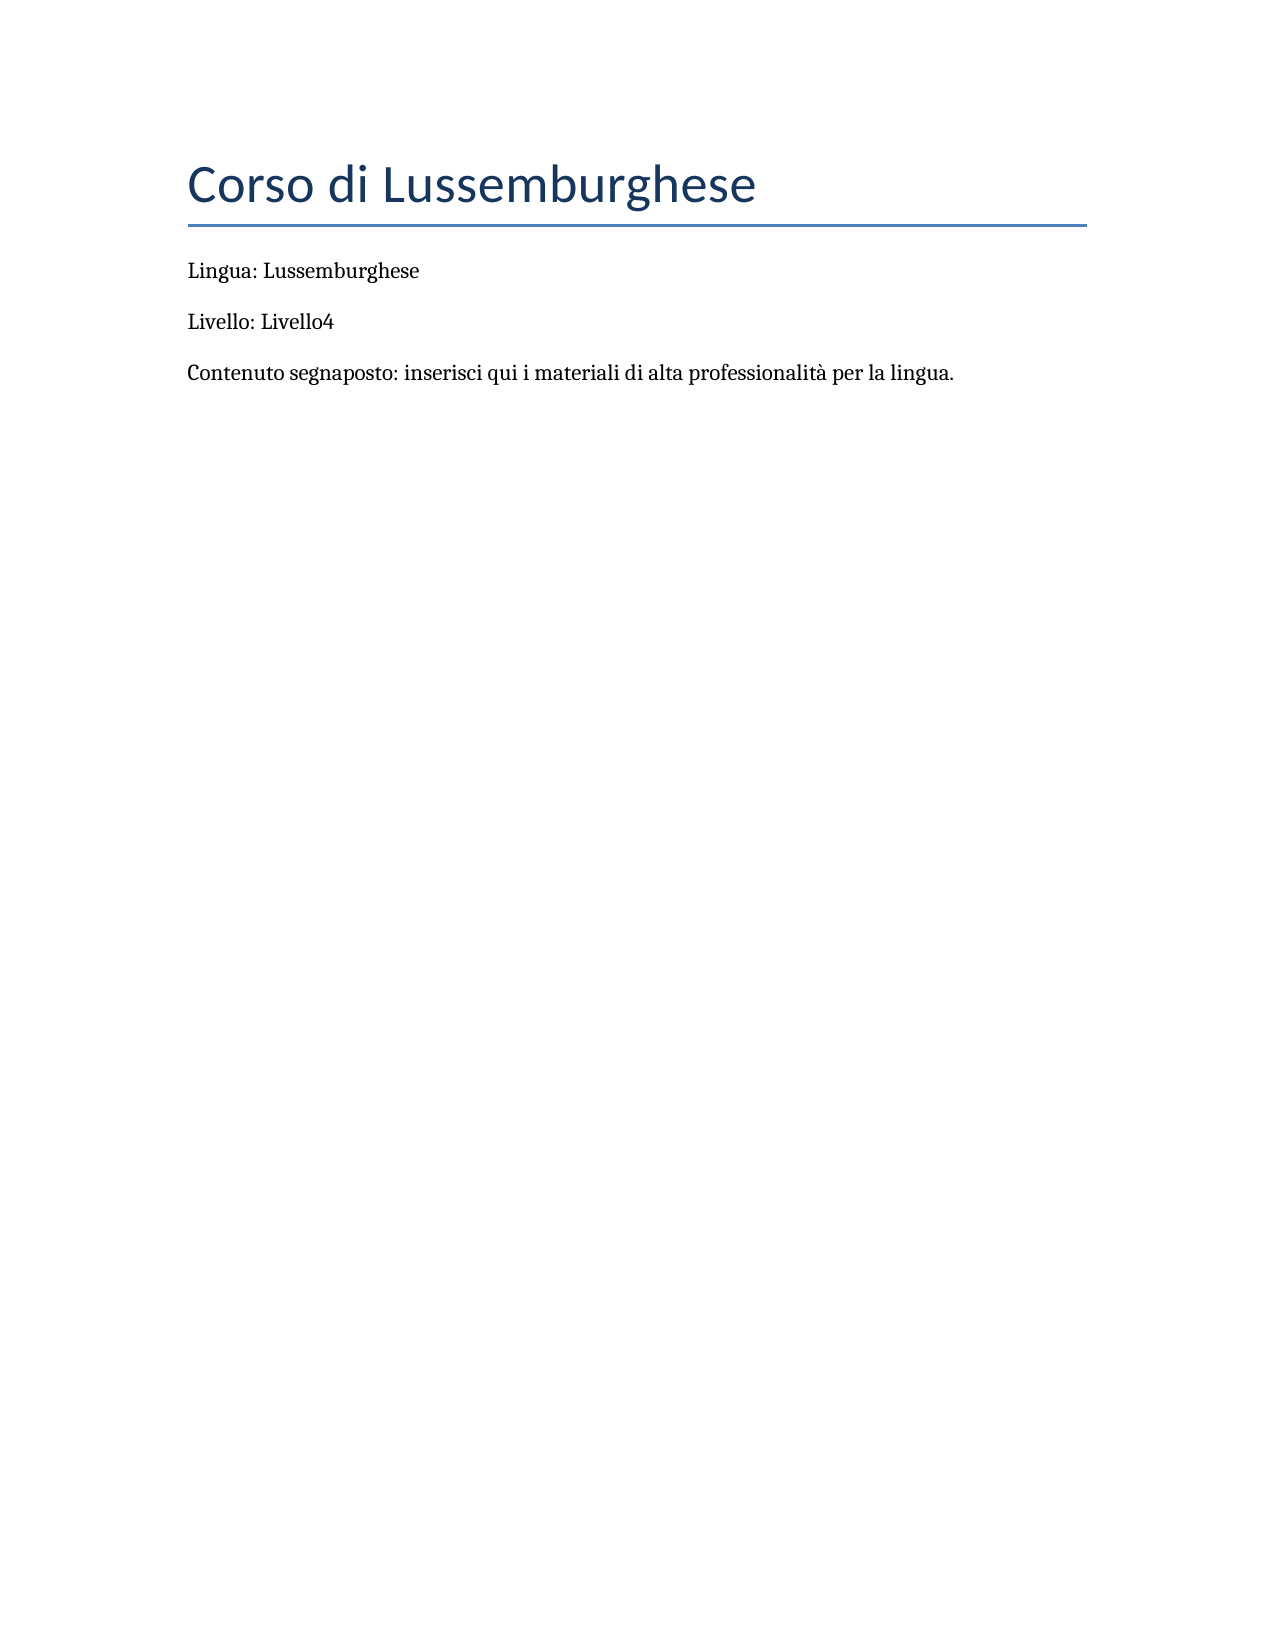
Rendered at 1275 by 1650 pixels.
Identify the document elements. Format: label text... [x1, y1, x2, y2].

title Corso di Lussemburghese [187, 150, 1087, 227]
text Livello: Livello4 [187, 309, 1087, 335]
text Lingua: Lussemburghese [187, 258, 1087, 284]
text Contenuto segnaposto: inserisci qui i materiali di alta professionalità per la lingua. [187, 360, 1087, 386]
